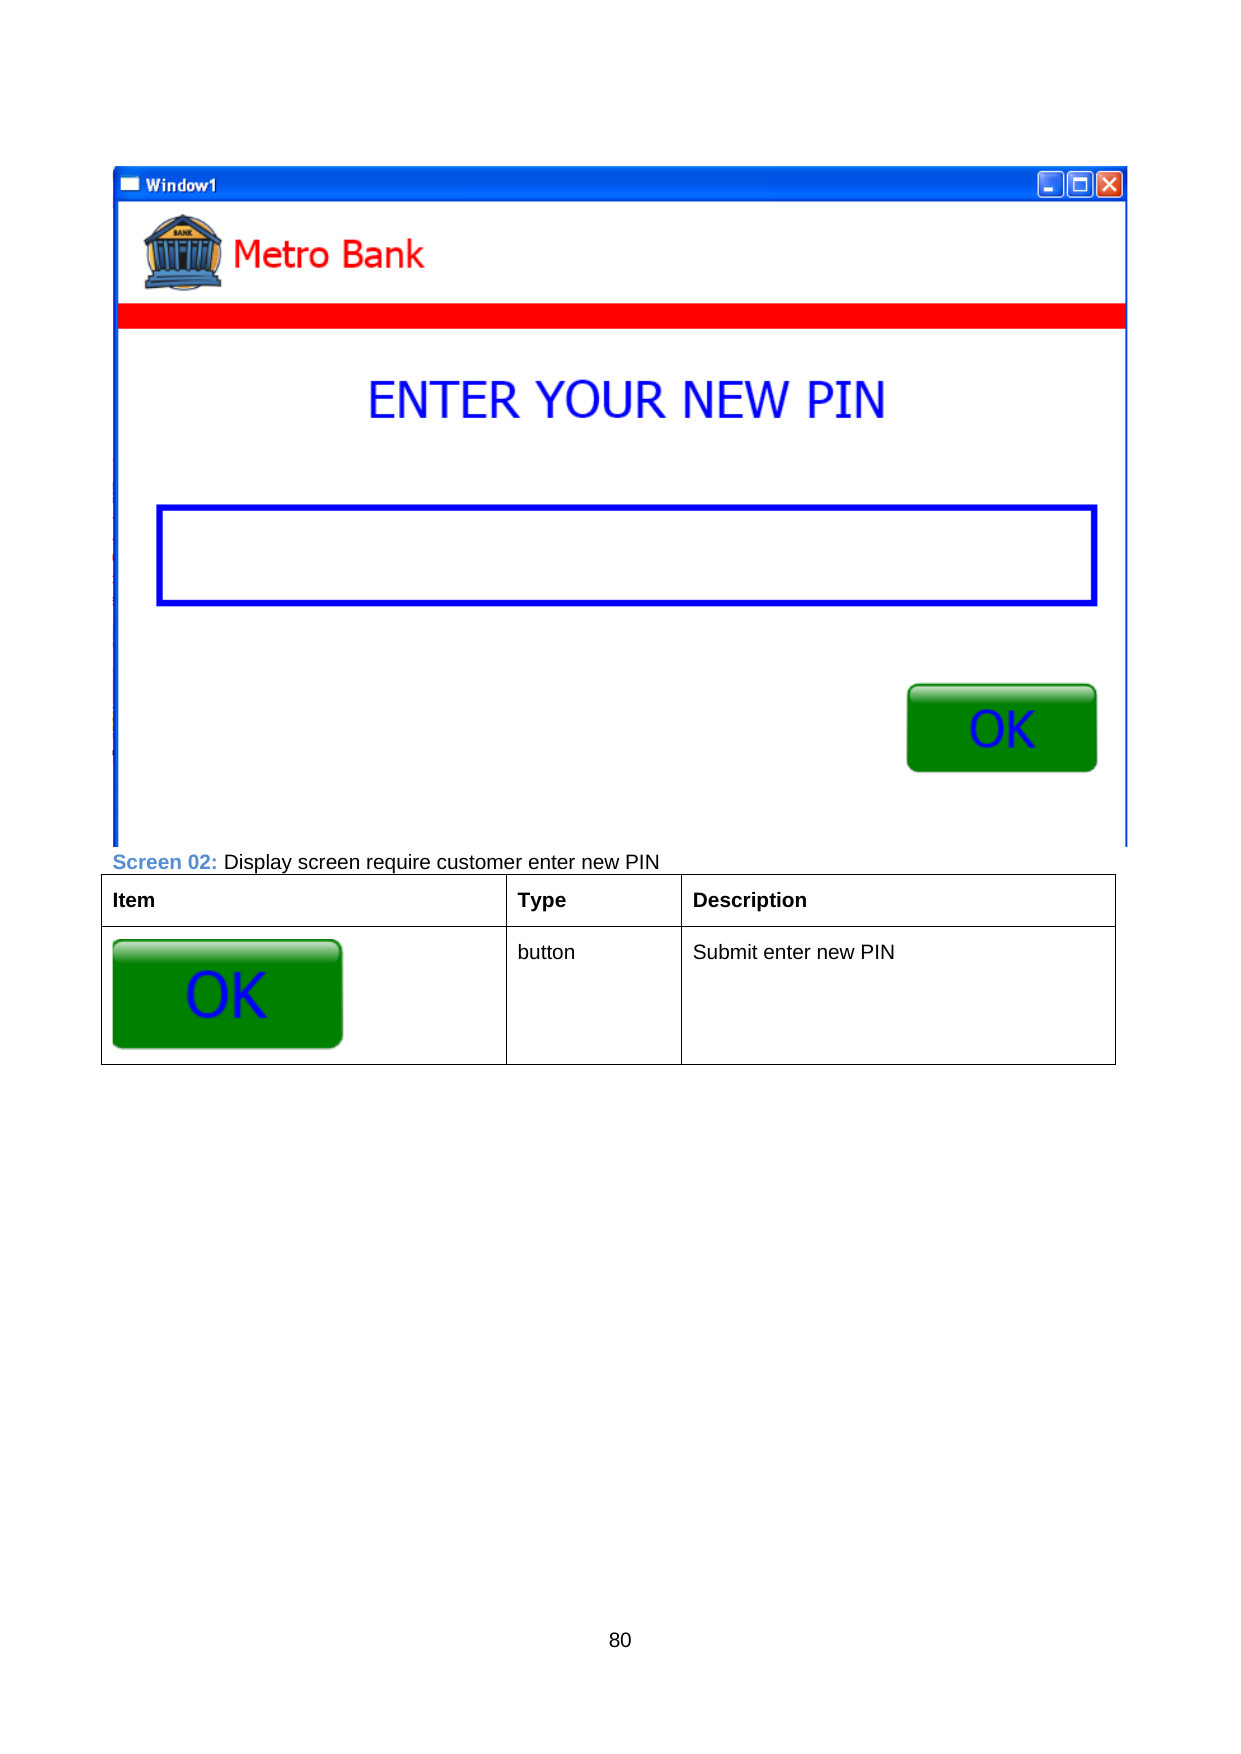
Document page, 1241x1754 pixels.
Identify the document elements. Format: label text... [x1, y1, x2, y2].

table_header Item [102, 875, 506, 926]
table_cell Submit enter new PIN [682, 927, 1115, 1064]
text Screen 02: Display screen require customer enter new PIN [112, 847, 1128, 874]
picture [112, 939, 345, 1050]
table_header Description [682, 875, 1115, 926]
picture [112, 166, 1128, 847]
table_header Type [507, 875, 681, 926]
table_cell button [507, 927, 681, 1064]
table_cell [102, 927, 506, 1064]
